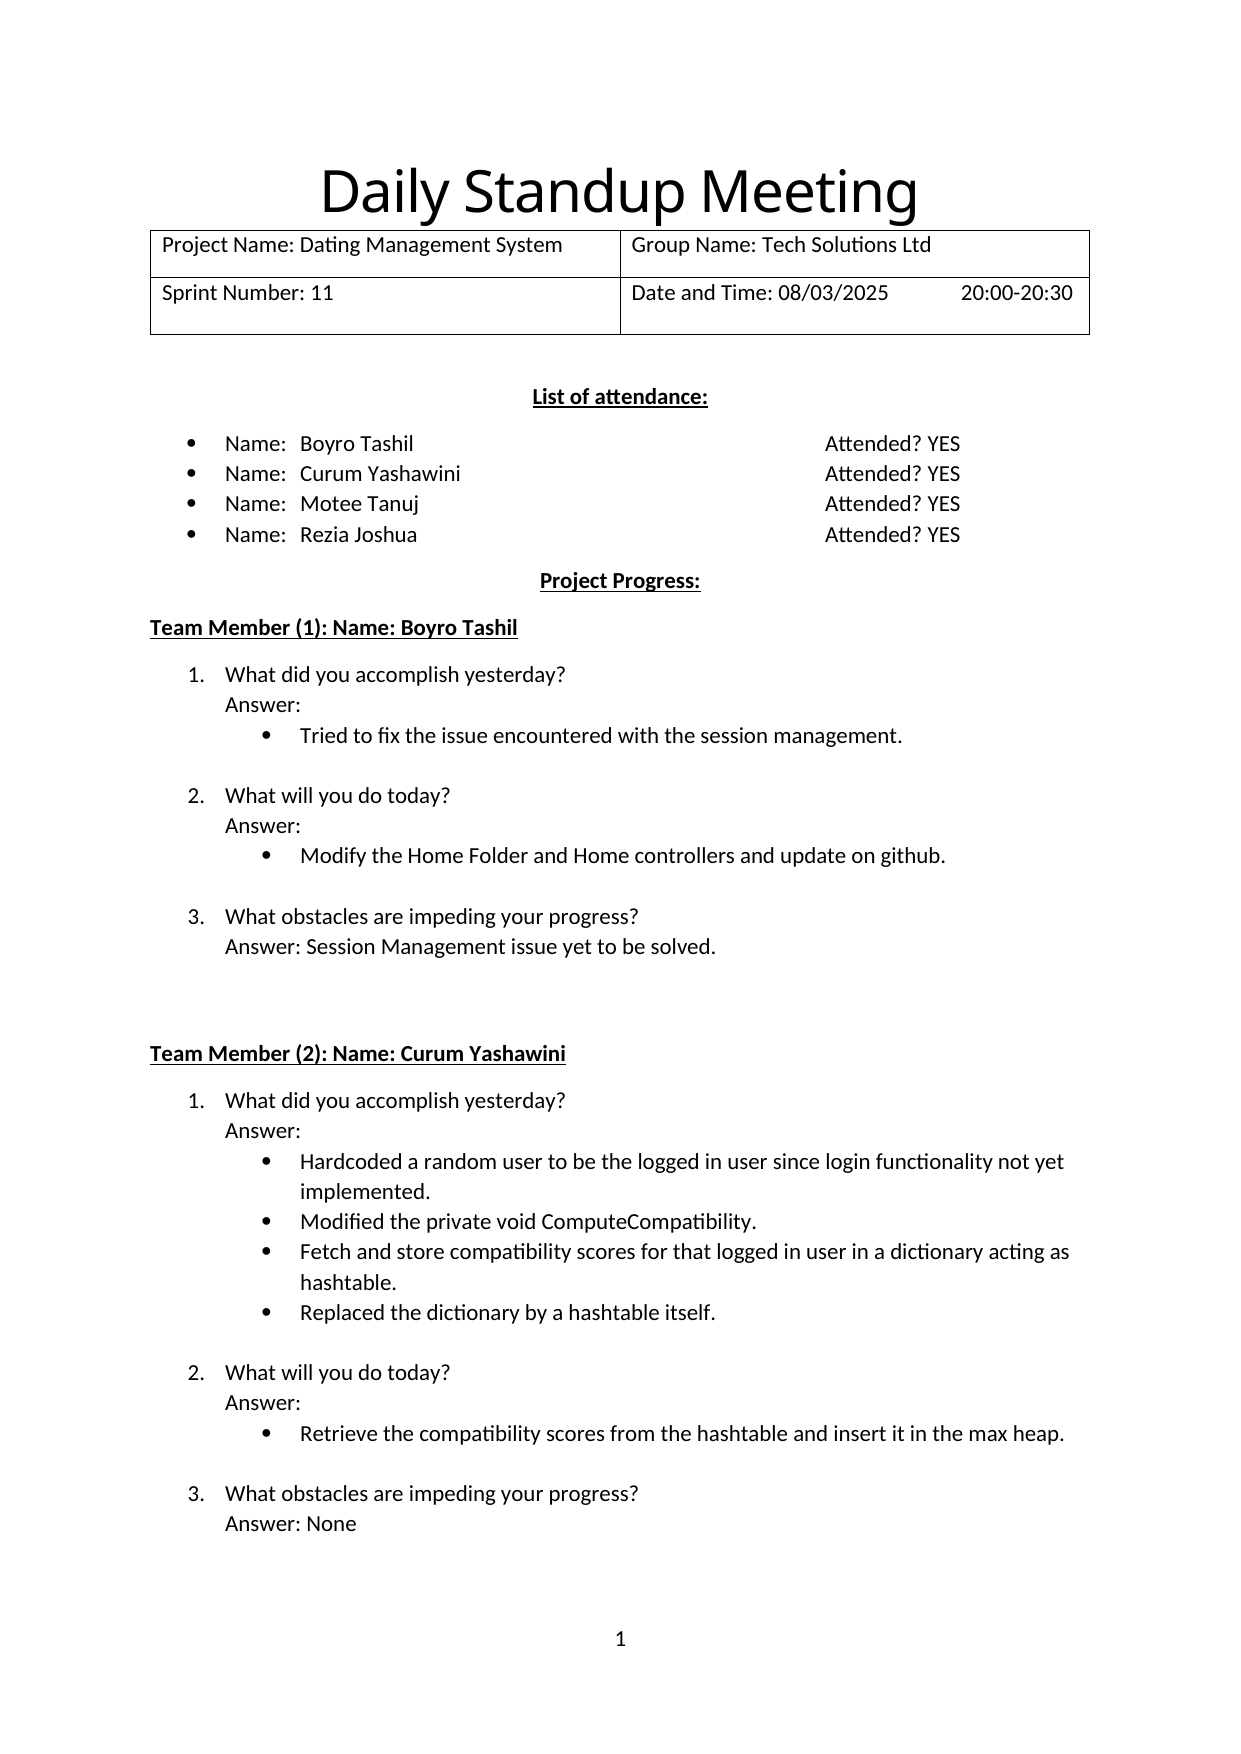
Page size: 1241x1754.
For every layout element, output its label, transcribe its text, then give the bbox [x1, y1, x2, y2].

table_cell Date and Time: 08/03/2025 20:00-20:30 [621, 278, 1089, 334]
title Daily Standup Meeting [150, 150, 1090, 229]
list Modify the Home Folder and Home controllers and update on github. [262, 842, 1090, 870]
list Retrieve the compatibility scores from the hashtable and insert it in the max heap. [262, 1419, 1090, 1447]
list Answer: [225, 1117, 1090, 1145]
list Name: Boyro Tashil Attended? YES [187, 429, 1090, 457]
list Answer: Session Management issue yet to be solved. [225, 932, 1090, 960]
list Fetch and store compatibility scores for that logged in user in a dictionary acting as hashtable. [262, 1237, 1090, 1296]
list Answer: [225, 691, 1090, 719]
list Hardcoded a random user to be the logged in user since login functionality not yet implemented. [262, 1147, 1090, 1205]
list Answer: None [225, 1509, 1090, 1537]
text Team Member (1): Name: Boyro Tashil [150, 613, 1090, 642]
list What will you do today? [187, 781, 1090, 809]
text List of attendance: [150, 382, 1090, 410]
list Name: Motee Tanuj Attended? YES [187, 489, 1090, 518]
text Team Member (2): Name: Curum Yashawini [150, 1039, 1090, 1068]
list What obstacles are impeding your progress? [187, 1479, 1090, 1507]
list Replaced the dictionary by a hashtable itself. [262, 1298, 1090, 1326]
list What will you do today? [187, 1358, 1090, 1386]
text Project Progress: [150, 567, 1090, 595]
list What obstacles are impeding your progress? [187, 902, 1090, 930]
list Modified the private void ComputeCompatibility. [262, 1207, 1090, 1235]
list Answer: [225, 1388, 1090, 1417]
list What did you accomplish yesterday? [187, 1086, 1090, 1114]
list What did you accomplish yesterday? [187, 660, 1090, 688]
list Answer: [225, 811, 1090, 839]
list Name: Rezia Joshua Attended? YES [187, 520, 1090, 548]
table_header Project Name: Dating Management System [151, 231, 620, 277]
list Tried to fix the issue encountered with the session management. [262, 721, 1090, 749]
table_header Group Name: Tech Solutions Ltd [621, 231, 1089, 277]
table_cell Sprint Number: 11 [151, 278, 620, 334]
list Name: Curum Yashawini Attended? YES [187, 459, 1090, 487]
